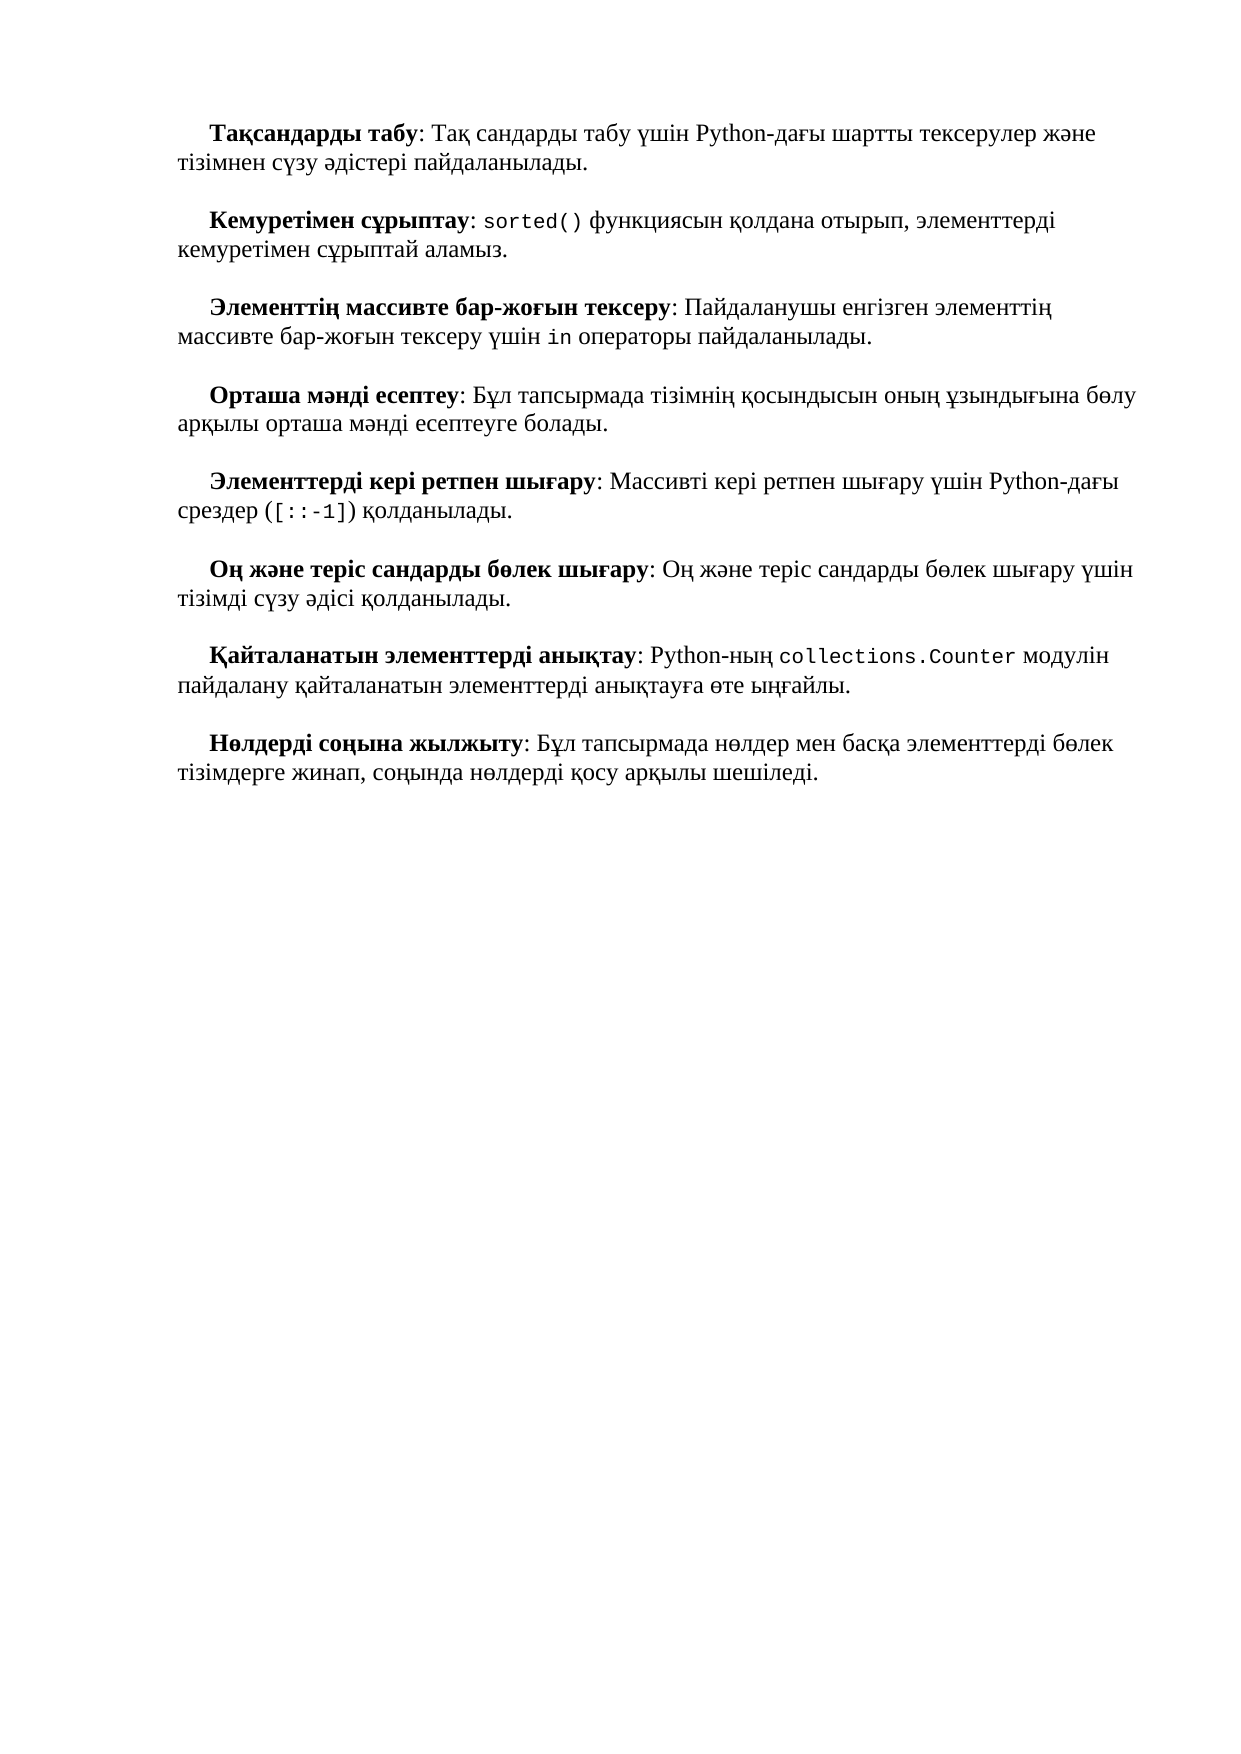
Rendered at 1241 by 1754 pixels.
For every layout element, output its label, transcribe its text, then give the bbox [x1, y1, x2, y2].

text  Элементтің массивте бар-жоғын тексеру: Пайдаланушы енгізген элементтің массивте бар-жоғын тексеру үшін in операторы пайдаланылады. [177, 292, 1152, 351]
text  Қайталанатын элементтерді анықтау: Python-ның collections.Counter модулін пайдалану қайталанатын элементтерді анықтауға өте ыңғайлы. [177, 641, 1152, 699]
text  Нөлдерді соңына жылжыту: Бұл тапсырмада нөлдер мен басқа элементтерді бөлек тізімдерге жинап, соңында нөлдерді қосу арқылы шешіледі. [177, 728, 1152, 786]
text  Кемуретімен сұрыптау: sorted() функциясын қолдана отырып, элементтерді кемуретімен сұрыптай аламыз. [177, 205, 1152, 263]
text  Орташа мәнді есептеу: Бұл тапсырмада тізімнің қосындысын оның ұзындығына бөлу арқылы орташа мәнді есептеуге болады. [177, 380, 1152, 437]
text  Тақсандарды табу: Тақ сандарды табу үшін Python-дағы шартты тексерулер және тізімнен сүзу әдістері пайдаланылады. [177, 118, 1152, 176]
text  Оң және теріс сандарды бөлек шығару: Оң және теріс сандарды бөлек шығару үшін тізімді сүзу әдісі қолданылады. [177, 554, 1152, 611]
text  Элементтерді кері ретпен шығару: Массивті кері ретпен шығару үшін Python-дағы срездер ([::-1]) қолданылады. [177, 466, 1152, 525]
